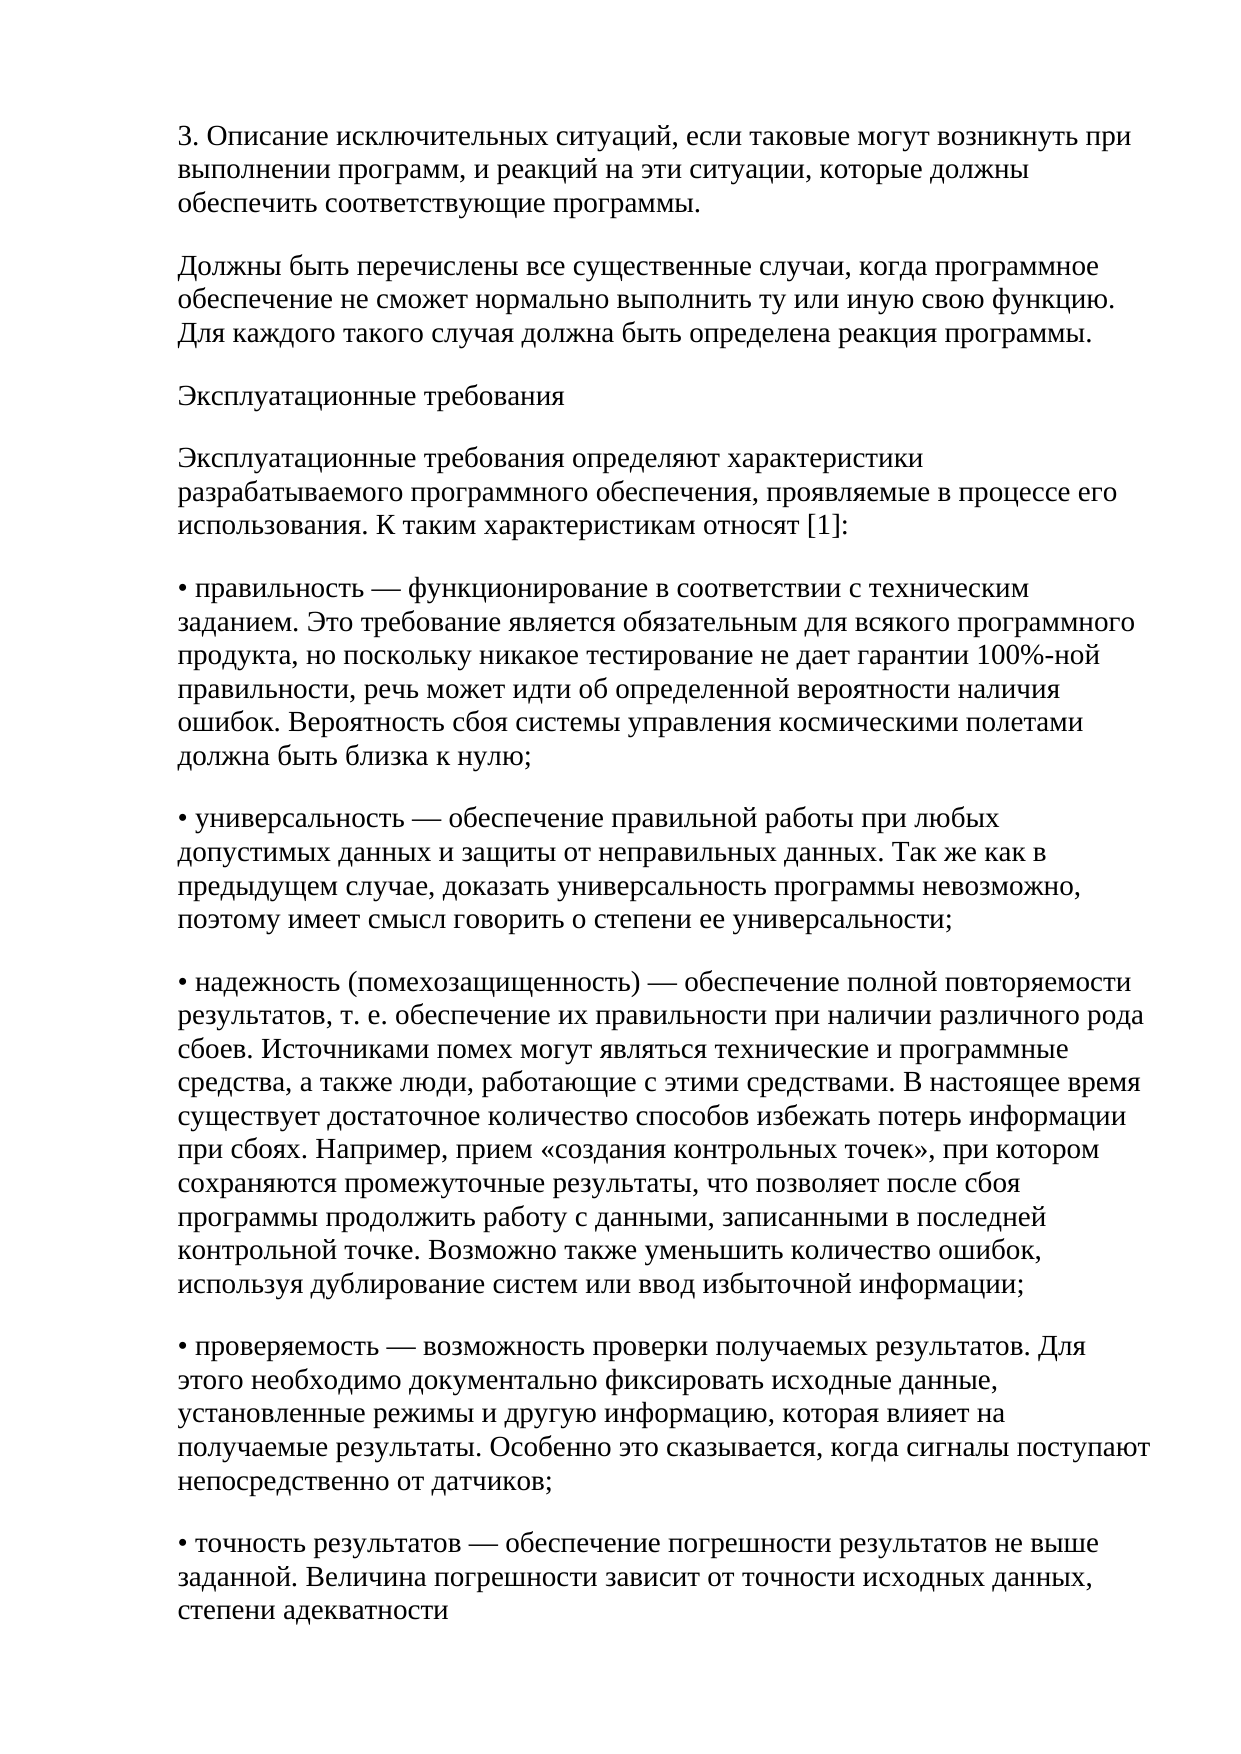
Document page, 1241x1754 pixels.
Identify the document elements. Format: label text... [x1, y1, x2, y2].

text 3. Описание исключительных ситуаций, если таковые могут возникнуть при выполнении программ, и реакций на эти ситуации, которые должны обеспечить соответствующие программы. [177, 118, 1152, 219]
text • проверяемость — возможность проверки получаемых результатов. Для этого необходимо документально фиксировать исходные данные, установленные режимы и другую информацию, которая влияет на получаемые результаты. Особенно это сказывается, когда сигналы поступают непосредственно от датчиков; [177, 1328, 1152, 1496]
text • правильность — функционирование в соответствии с техническим заданием. Это требование является обязательным для всякого программного продукта, но поскольку никакое тестирование не дает гарантии 100%-ной правильности, речь может идти об определенной вероятности наличия ошибок. Вероятность сбоя системы управления космическими полетами должна быть близка к нулю; [177, 570, 1152, 771]
text Эксплуатационные требования определяют характеристики разрабатываемого программного обеспечения, проявляемые в процессе его использования. К таким характеристикам относят [1]: [177, 440, 1152, 541]
text • точность результатов — обеспечение погрешности результатов не выше заданной. Величина погрешности зависит от точности исходных данных, степени адекватности [177, 1525, 1152, 1626]
text Эксплуатационные требования [177, 378, 1152, 411]
text • надежность (помехозащищенность) — обеспечение полной повторяемости результатов, т. е. обеспечение их правильности при наличии различного рода сбоев. Источниками помех могут являться технические и программные средства, а также люди, работающие с этими средствами. В настоящее время существует достаточное количество способов избежать потерь информации при сбоях. Например, прием «создания контрольных точек», при котором сохраняются промежуточные результаты, что позволяет после сбоя программы продолжить работу с данными, записанными в последней контрольной точке. Возможно также уменьшить количество ошибок, используя дублирование систем или ввод избыточной информации; [177, 964, 1152, 1299]
text Должны быть перечислены все существенные случаи, когда программное обеспечение не сможет нормально выполнить ту или иную свою функцию. Для каждого такого случая должна быть определена реакция программы. [177, 248, 1152, 348]
text • универсальность — обеспечение правильной работы при любых допустимых данных и защиты от неправильных данных. Так же как в предыдущем случае, доказать универсальность программы невозможно, поэтому имеет смысл говорить о степени ее универсальности; [177, 801, 1152, 935]
